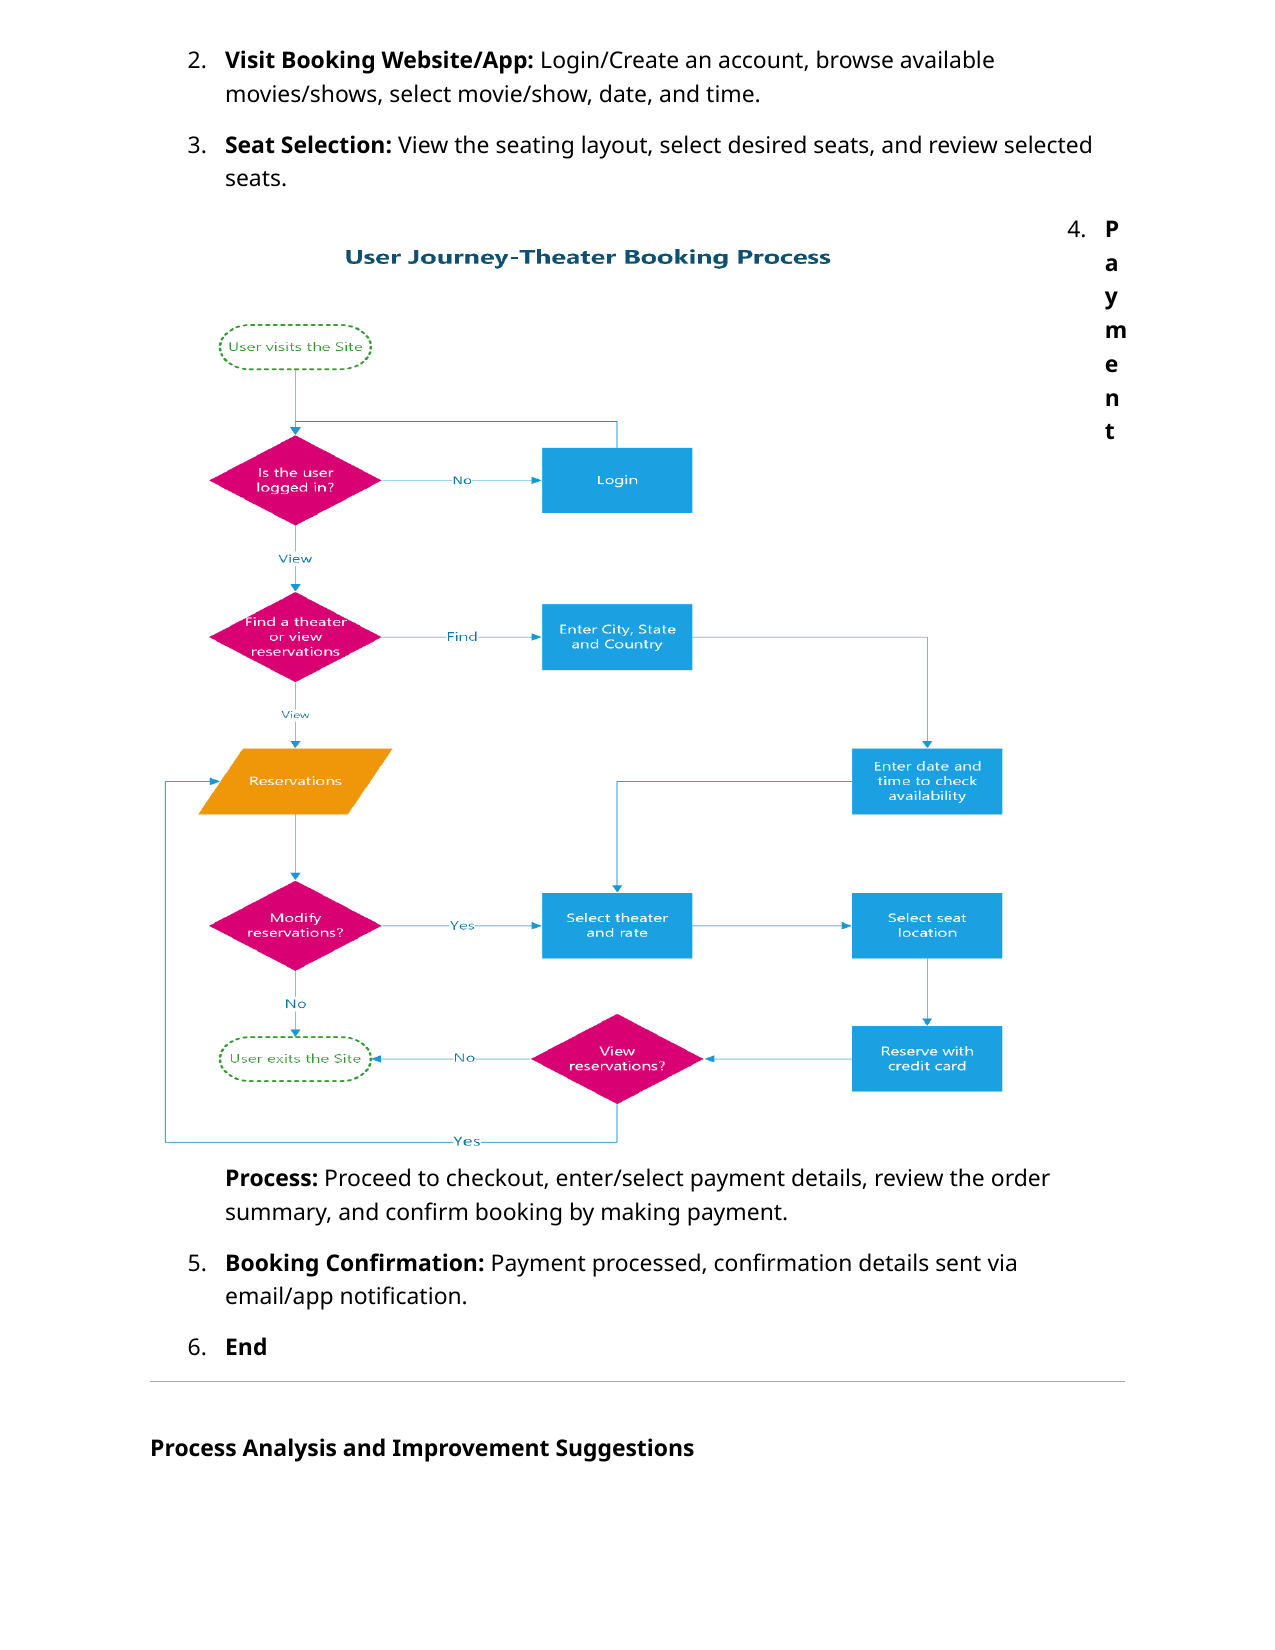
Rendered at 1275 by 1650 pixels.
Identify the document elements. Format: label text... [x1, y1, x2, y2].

list Visit Booking Website/App: Login/Create an account, browse available movies/shows, select movie/show, date, and time. [187, 44, 1125, 109]
list Seat Selection: View the seating layout, select desired seats, and review selected seats. [187, 128, 1125, 193]
list End [187, 1331, 1125, 1362]
text Process Analysis and Improvement Suggestions [150, 1432, 1125, 1463]
picture [156, 231, 1011, 1163]
list Booking Confirmation: Payment processed, confirmation details sent via email/app notification. [187, 1247, 1125, 1312]
